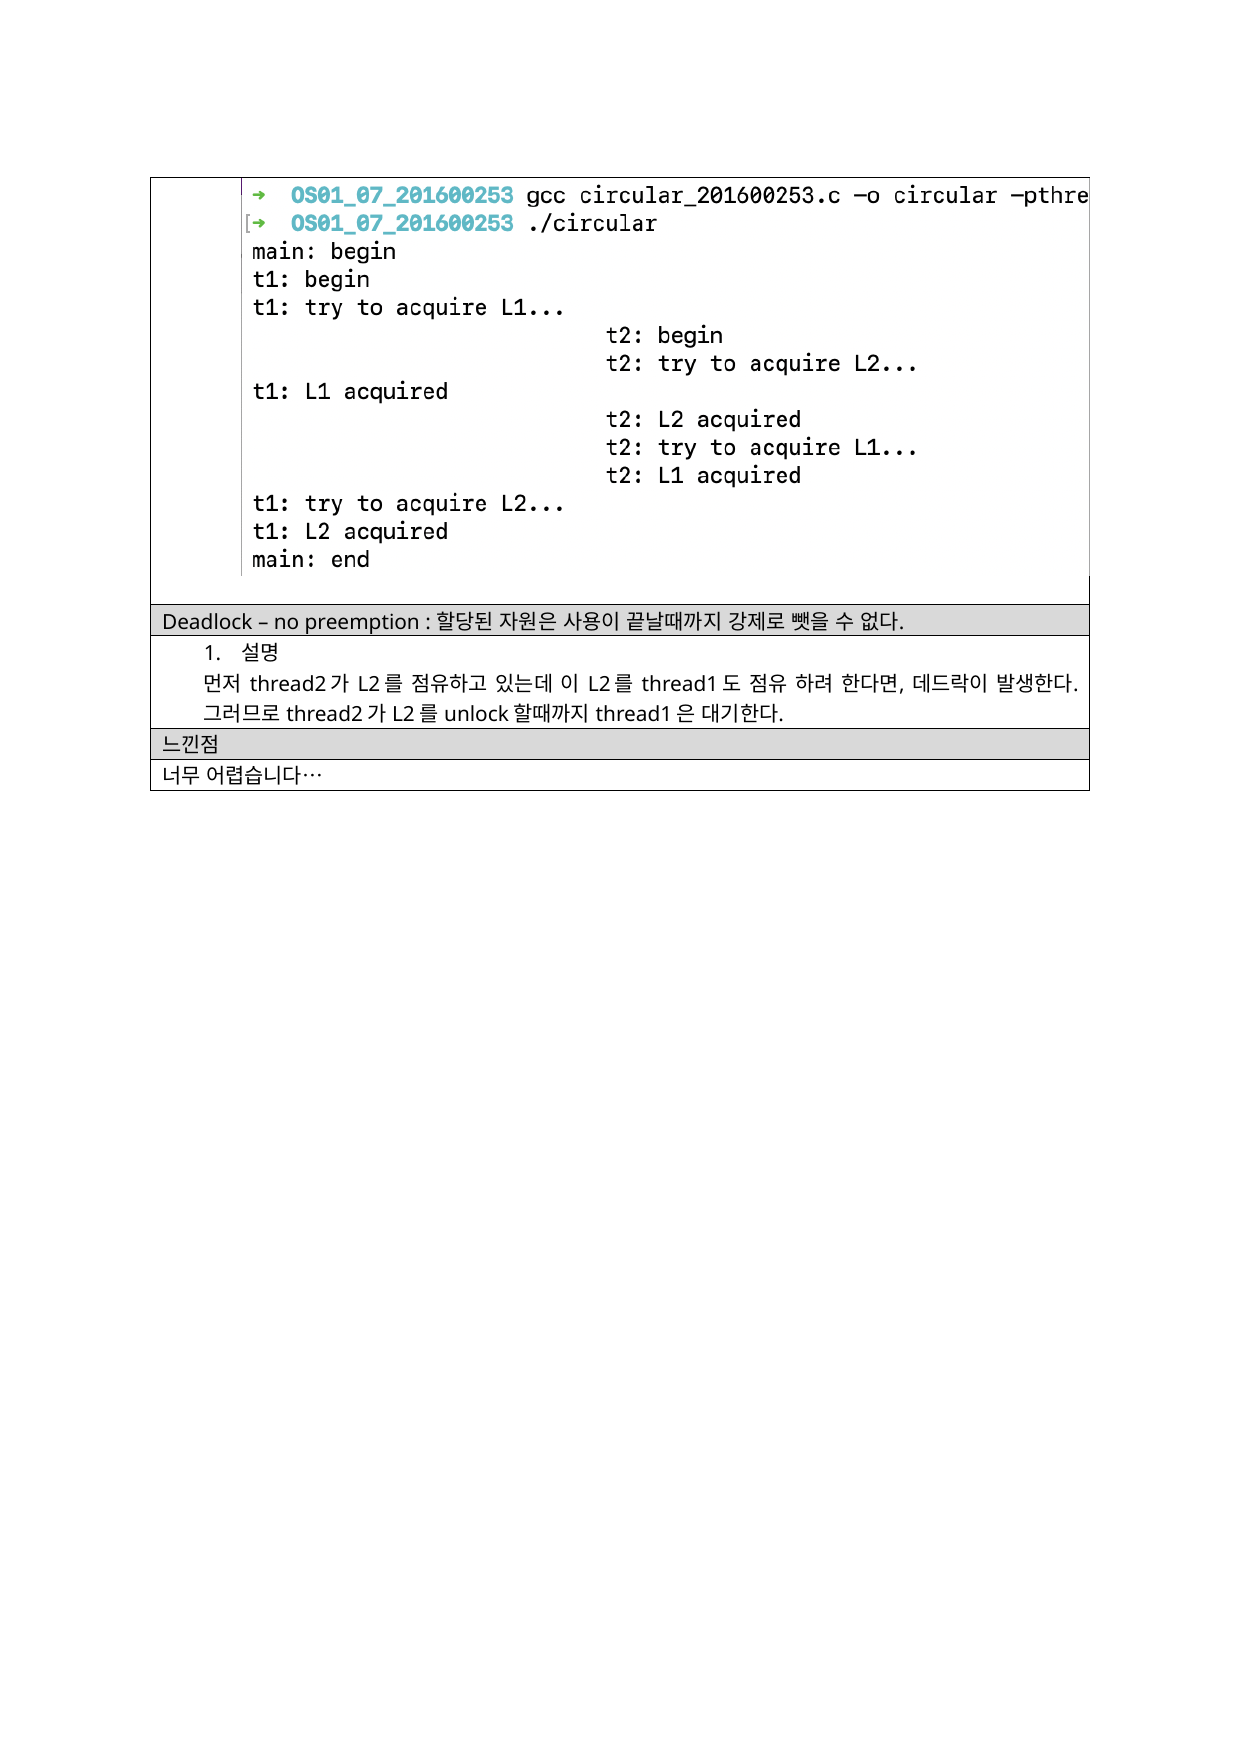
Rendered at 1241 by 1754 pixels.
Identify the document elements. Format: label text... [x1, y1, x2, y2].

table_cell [151, 178, 1089, 604]
table_cell Deadlock – no preemption : 할당된 자원은 사용이 끝날때까지 강제로 뺏을 수 없다. [151, 605, 1089, 635]
table_cell 설명 먼저 thread2가 L2를 점유하고 있는데 이 L2를 thread1도 점유 하려 한다면, 데드락이 발생한다. 그러므로 thread2가 L2를 unlock할때까지 thread1은 대기한다. [151, 636, 1089, 727]
table_cell 느낀점 [151, 729, 1089, 759]
picture [241, 178, 1090, 576]
table_cell 너무 어렵습니다… [151, 760, 1089, 790]
